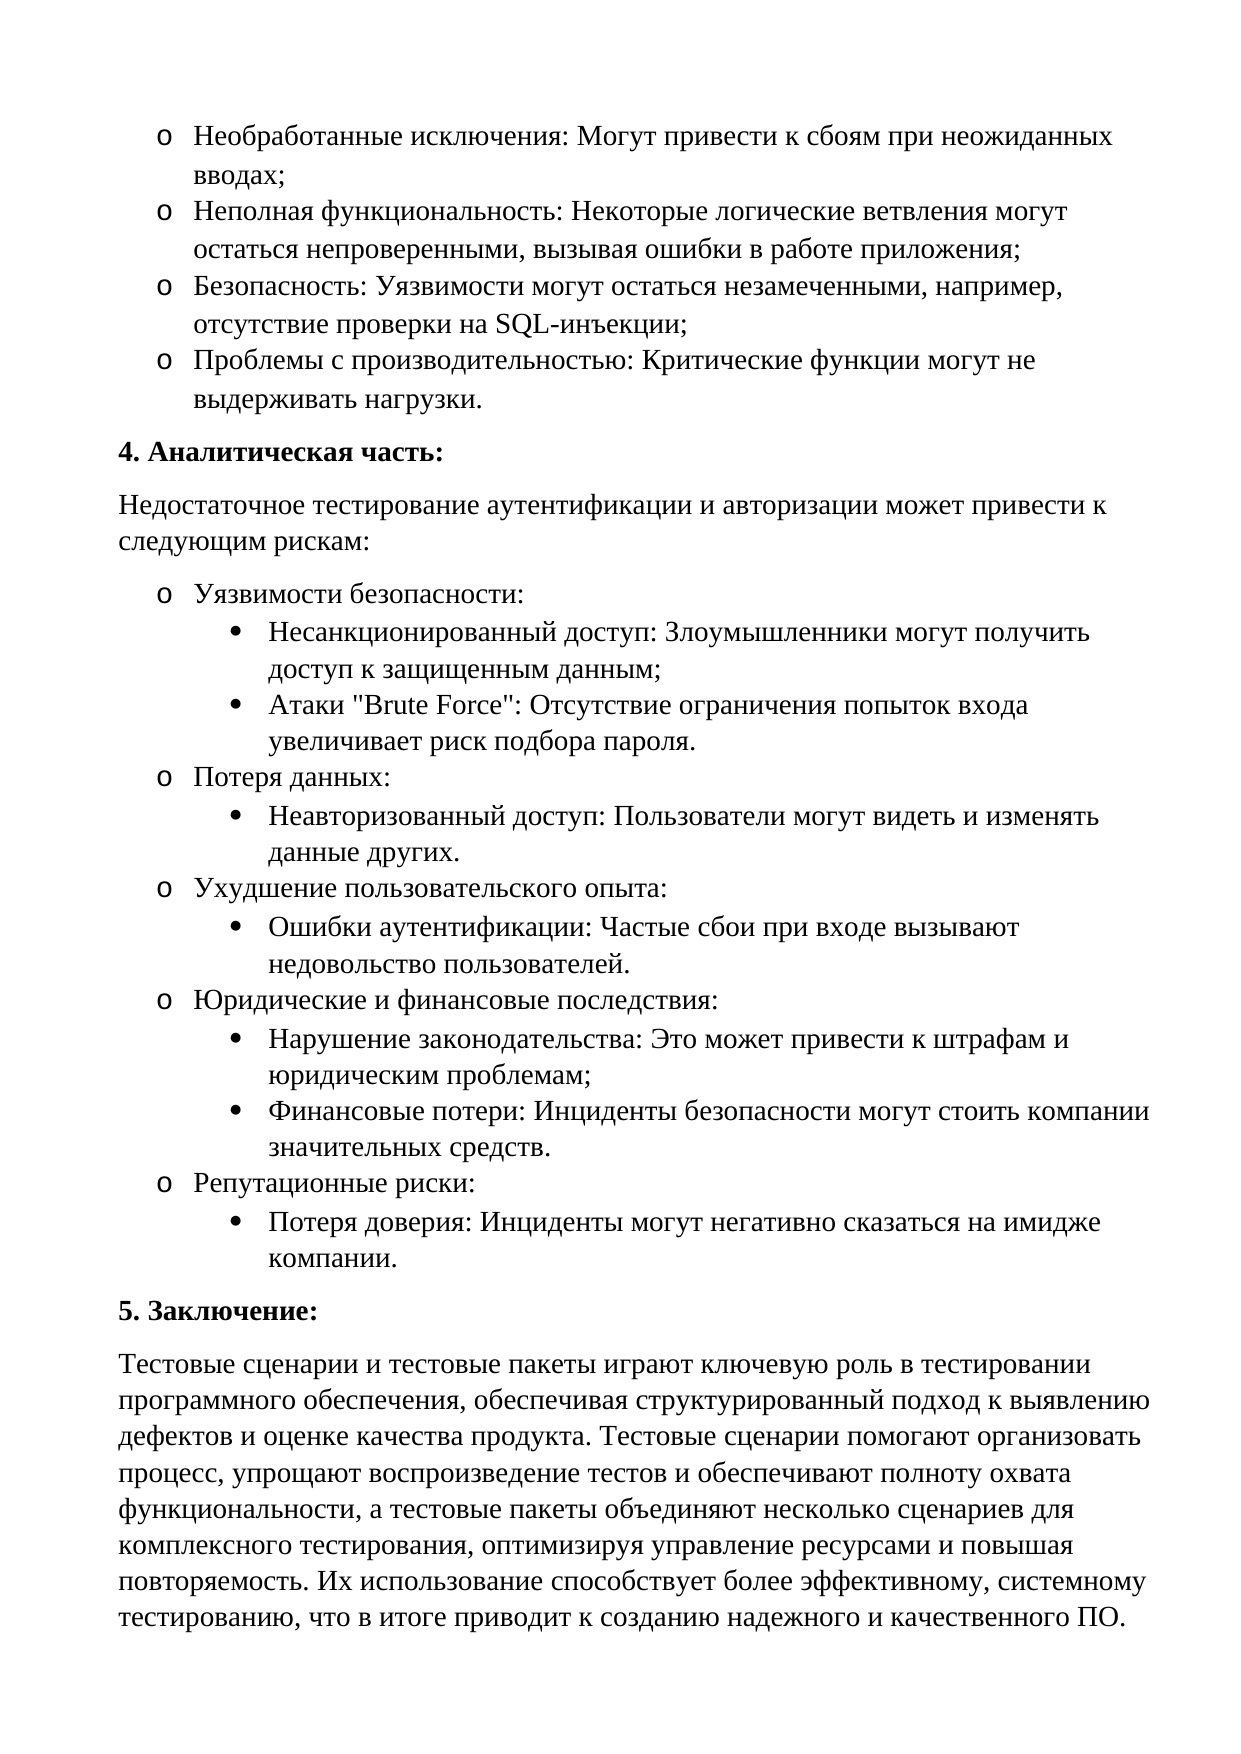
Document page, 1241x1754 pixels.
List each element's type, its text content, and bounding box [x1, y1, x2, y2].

list Несанкционированный доступ: Злоумышленники могут получить доступ к защищенным данным; [231, 614, 1152, 684]
list Ухудшение пользовательского опыта: [156, 871, 1152, 907]
text Недостаточное тестирование аутентификации и авторизации может привести к следующим рискам: [118, 487, 1152, 556]
text Тестовые сценарии и тестовые пакеты играют ключевую роль в тестировании программного обеспечения, обеспечивая структурированный подход к выявлению дефектов и оценке качества продукта. Тестовые сценарии помогают организовать процесс, упрощают воспроизведение тестов и обеспечивают полноту охвата функциональности, а тестовые пакеты объединяют несколько сценариев для комплексного тестирования, оптимизируя управление ресурсами и повышая повторяемость. Их использование способствует более эффективному, системному тестированию, что в итоге приводит к созданию надежного и качественного ПО. [118, 1346, 1152, 1633]
list Нарушение законодательства: Это может привести к штрафам и юридическим проблемам; [231, 1021, 1152, 1091]
list Уязвимости безопасности: [156, 576, 1152, 612]
list Проблемы с производительностью: Критические функции могут не выдерживать нагрузки. [156, 342, 1152, 415]
list Безопасность: Уязвимости могут остаться незамеченными, например, отсутствие проверки на SQL-инъекции; [156, 268, 1152, 340]
list Атаки "Brute Force": Отсутствие ограничения попыток входа увеличивает риск подбора пароля. [231, 687, 1152, 757]
list Неполная функциональность: Некоторые логические ветвления могут остаться непроверенными, вызывая ошибки в работе приложения; [156, 193, 1152, 265]
list Потеря доверия: Инциденты могут негативно сказаться на имидже компании. [231, 1204, 1152, 1274]
list Юридические и финансовые последствия: [156, 982, 1152, 1018]
list Необработанные исключения: Могут привести к сбоям при неожиданных вводах; [156, 118, 1152, 190]
text 5. Заключение: [118, 1293, 1152, 1327]
list Финансовые потери: Инциденты безопасности могут стоить компании значительных средств. [231, 1093, 1152, 1163]
list Ошибки аутентификации: Частые сбои при входе вызывают недовольство пользователей. [231, 909, 1152, 979]
list Потеря данных: [156, 759, 1152, 795]
list Репутационные риски: [156, 1166, 1152, 1202]
text 4. Аналитическая часть: [118, 434, 1152, 467]
list Неавторизованный доступ: Пользователи могут видеть и изменять данные других. [231, 798, 1152, 868]
